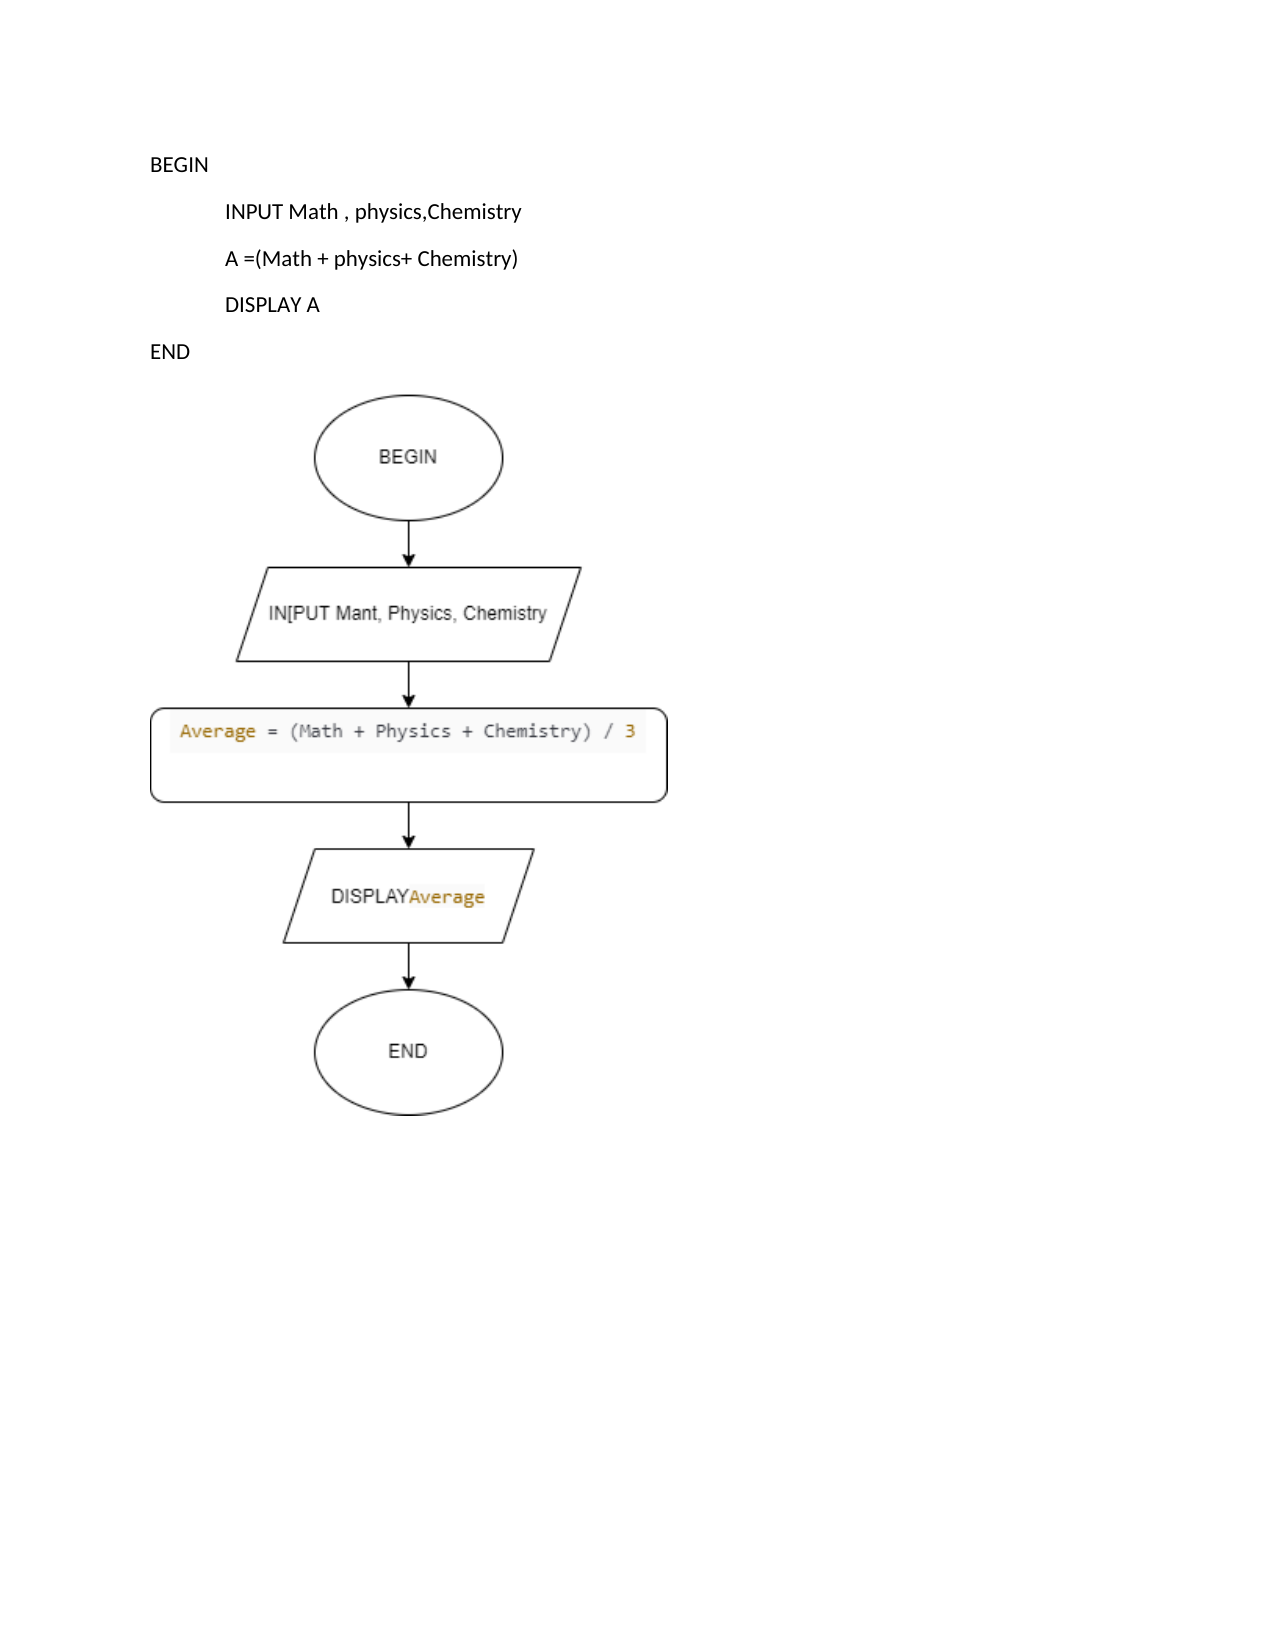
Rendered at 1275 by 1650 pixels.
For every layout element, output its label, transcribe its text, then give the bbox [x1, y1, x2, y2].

picture [150, 384, 668, 1116]
text INPUT Math , physics,Chemistry [150, 197, 1125, 225]
text END [150, 337, 1125, 366]
text DISPLAY A [150, 291, 1125, 319]
text A =(Math + physics+ Chemistry) [150, 244, 1125, 272]
text BEGIN [150, 150, 1125, 178]
